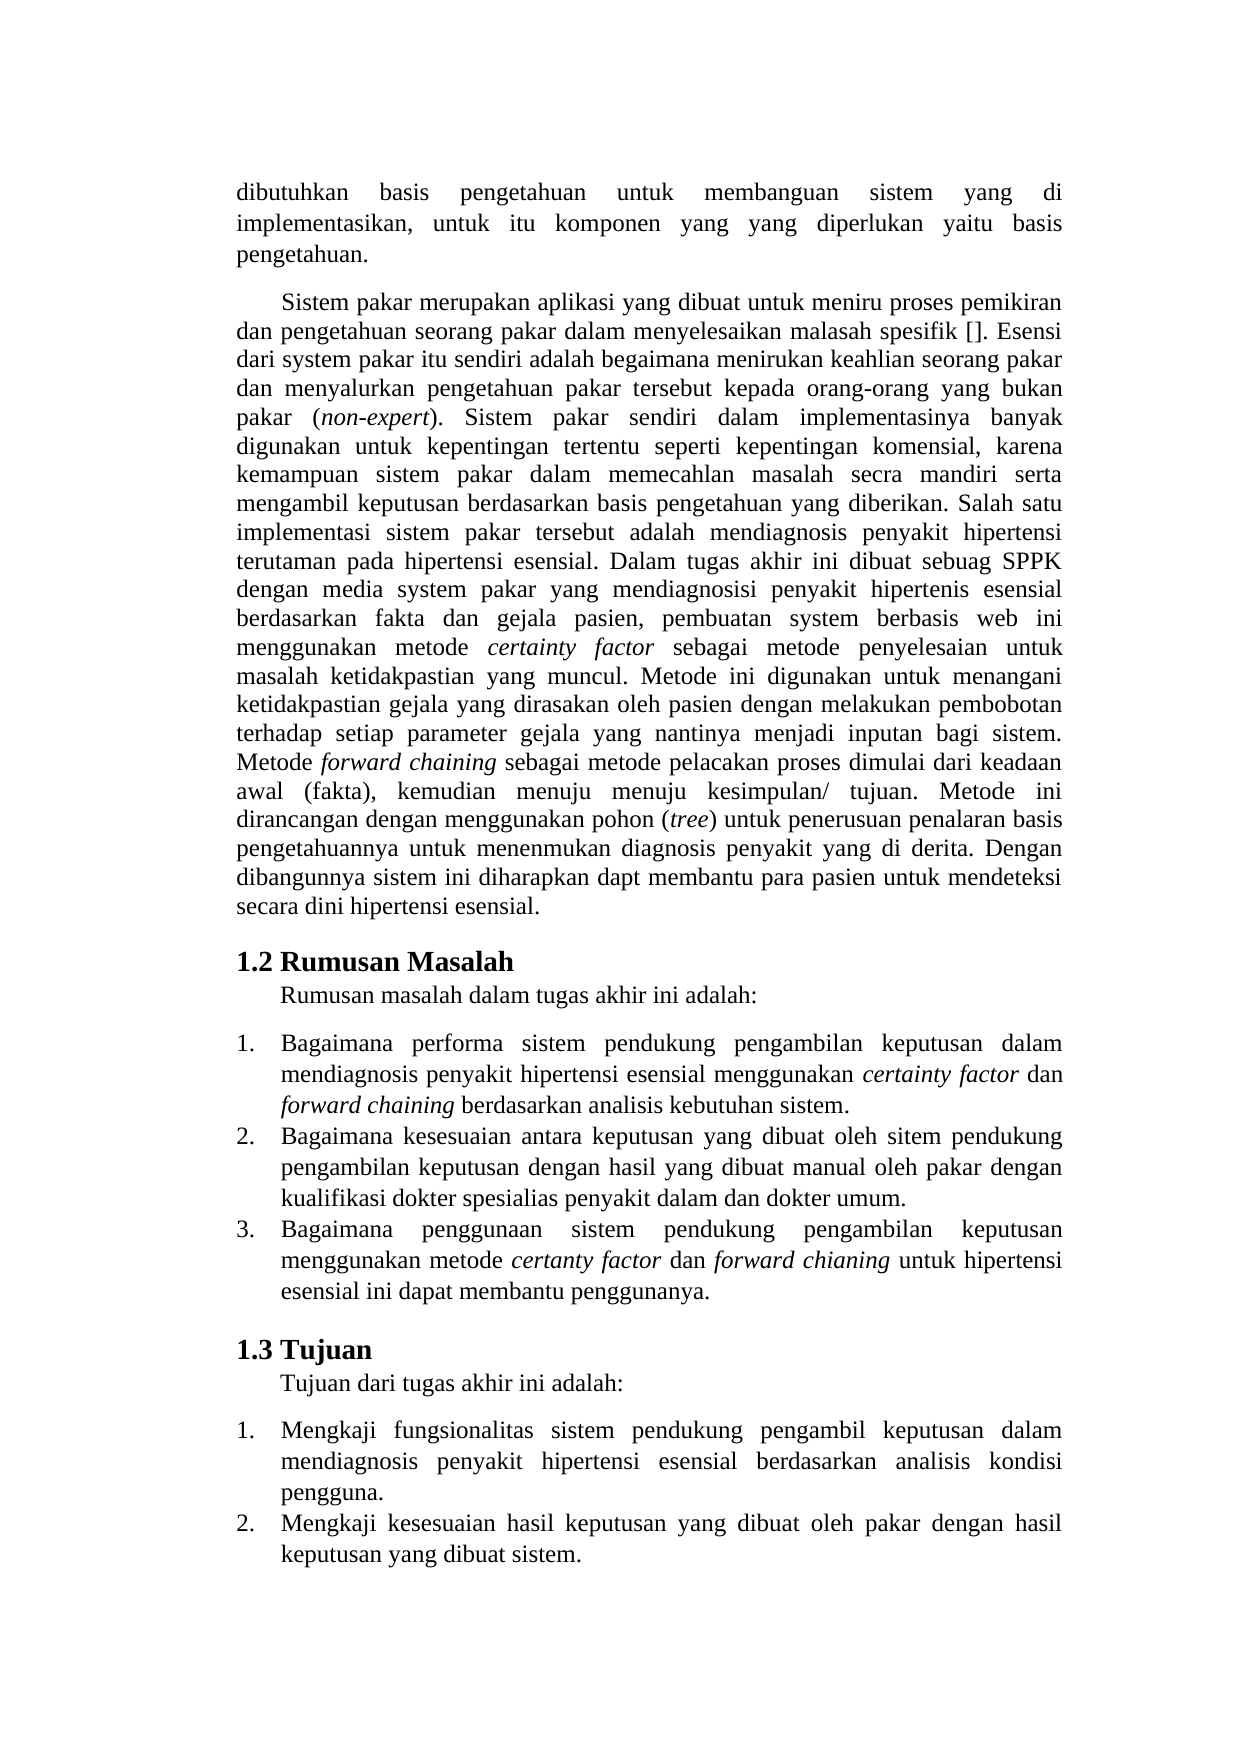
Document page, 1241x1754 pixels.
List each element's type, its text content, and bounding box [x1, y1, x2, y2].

list Mengkaji fungsionalitas sistem pendukung pengambil keputusan dalam mendiagnosis penyakit hipertensi esensial berdasarkan analisis kondisi pengguna. [236, 1415, 1063, 1506]
list Bagaimana penggunaan sistem pendukung pengambilan keputusan menggunakan metode certanty factor dan forward chianing untuk hipertensi esensial ini dapat membantu penggunanya. [236, 1214, 1063, 1305]
list Sistem pakar merupakan aplikasi yang dibuat untuk meniru proses pemikiran dan pengetahuan seorang pakar dalam menyelesaikan malasah spesifik []. Esensi dari system pakar itu sendiri adalah begaimana menirukan keahlian seorang pakar dan menyalurkan pengetahuan pakar tersebut kepada orang-orang yang bukan pakar (non-expert). Sistem pakar sendiri dalam implementasinya banyak digunakan untuk kepentingan tertentu seperti kepentingan komensial, karena kemampuan sistem pakar dalam memecahlan masalah secra mandiri serta mengambil keputusan berdasarkan basis pengetahuan yang diberikan. Salah satu implementasi sistem pakar tersebut adalah mendiagnosis penyakit hipertensi terutaman pada hipertensi esensial. Dalam tugas akhir ini dibuat sebuag SPPK dengan media system pakar yang mendiagnosisi penyakit hipertenis esensial berdasarkan fakta dan gejala pasien, pembuatan system berbasis web ini menggunakan metode certainty factor sebagai metode penyelesaian untuk masalah ketidakpastian yang muncul. Metode ini digunakan untuk menangani ketidakpastian gejala yang dirasakan oleh pasien dengan melakukan pembobotan terhadap setiap parameter gejala yang nantinya menjadi inputan bagi sistem. Metode forward chaining sebagai metode pelacakan proses dimulai dari keadaan awal (fakta), kemudian menuju menuju kesimpulan/ tujuan. Metode ini dirancangan dengan menggunakan pohon (tree) untuk penerusuan penalaran basis pengetahuannya untuk menenmukan diagnosis penyakit yang di derita. Dengan dibangunnya sistem ini diharapkan dapt membantu para pasien untuk mendeteksi secara dini hipertensi esensial. [236, 287, 1063, 919]
text Tujuan dari tugas akhir ini adalah: [280, 1368, 1063, 1396]
list Bagaimana kesesuaian antara keputusan yang dibuat oleh sitem pendukung pengambilan keputusan dengan hasil yang dibuat manual oleh pakar dengan kualifikasi dokter spesialias penyakit dalam dan dokter umum. [236, 1121, 1063, 1212]
subtitle Rumusan Masalah [236, 944, 1063, 978]
subtitle Tujuan [236, 1332, 1063, 1366]
list Mengkaji kesesuaian hasil keputusan yang dibuat oleh pakar dengan hasil keputusan yang dibuat sistem. [236, 1508, 1063, 1568]
text Rumusan masalah dalam tugas akhir ini adalah: [280, 980, 1063, 1009]
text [236, 177, 1063, 268]
list Bagaimana performa sistem pendukung pengambilan keputusan dalam mendiagnosis penyakit hipertensi esensial menggunakan certainty factor dan forward chaining berdasarkan analisis kebutuhan sistem. [236, 1028, 1063, 1118]
